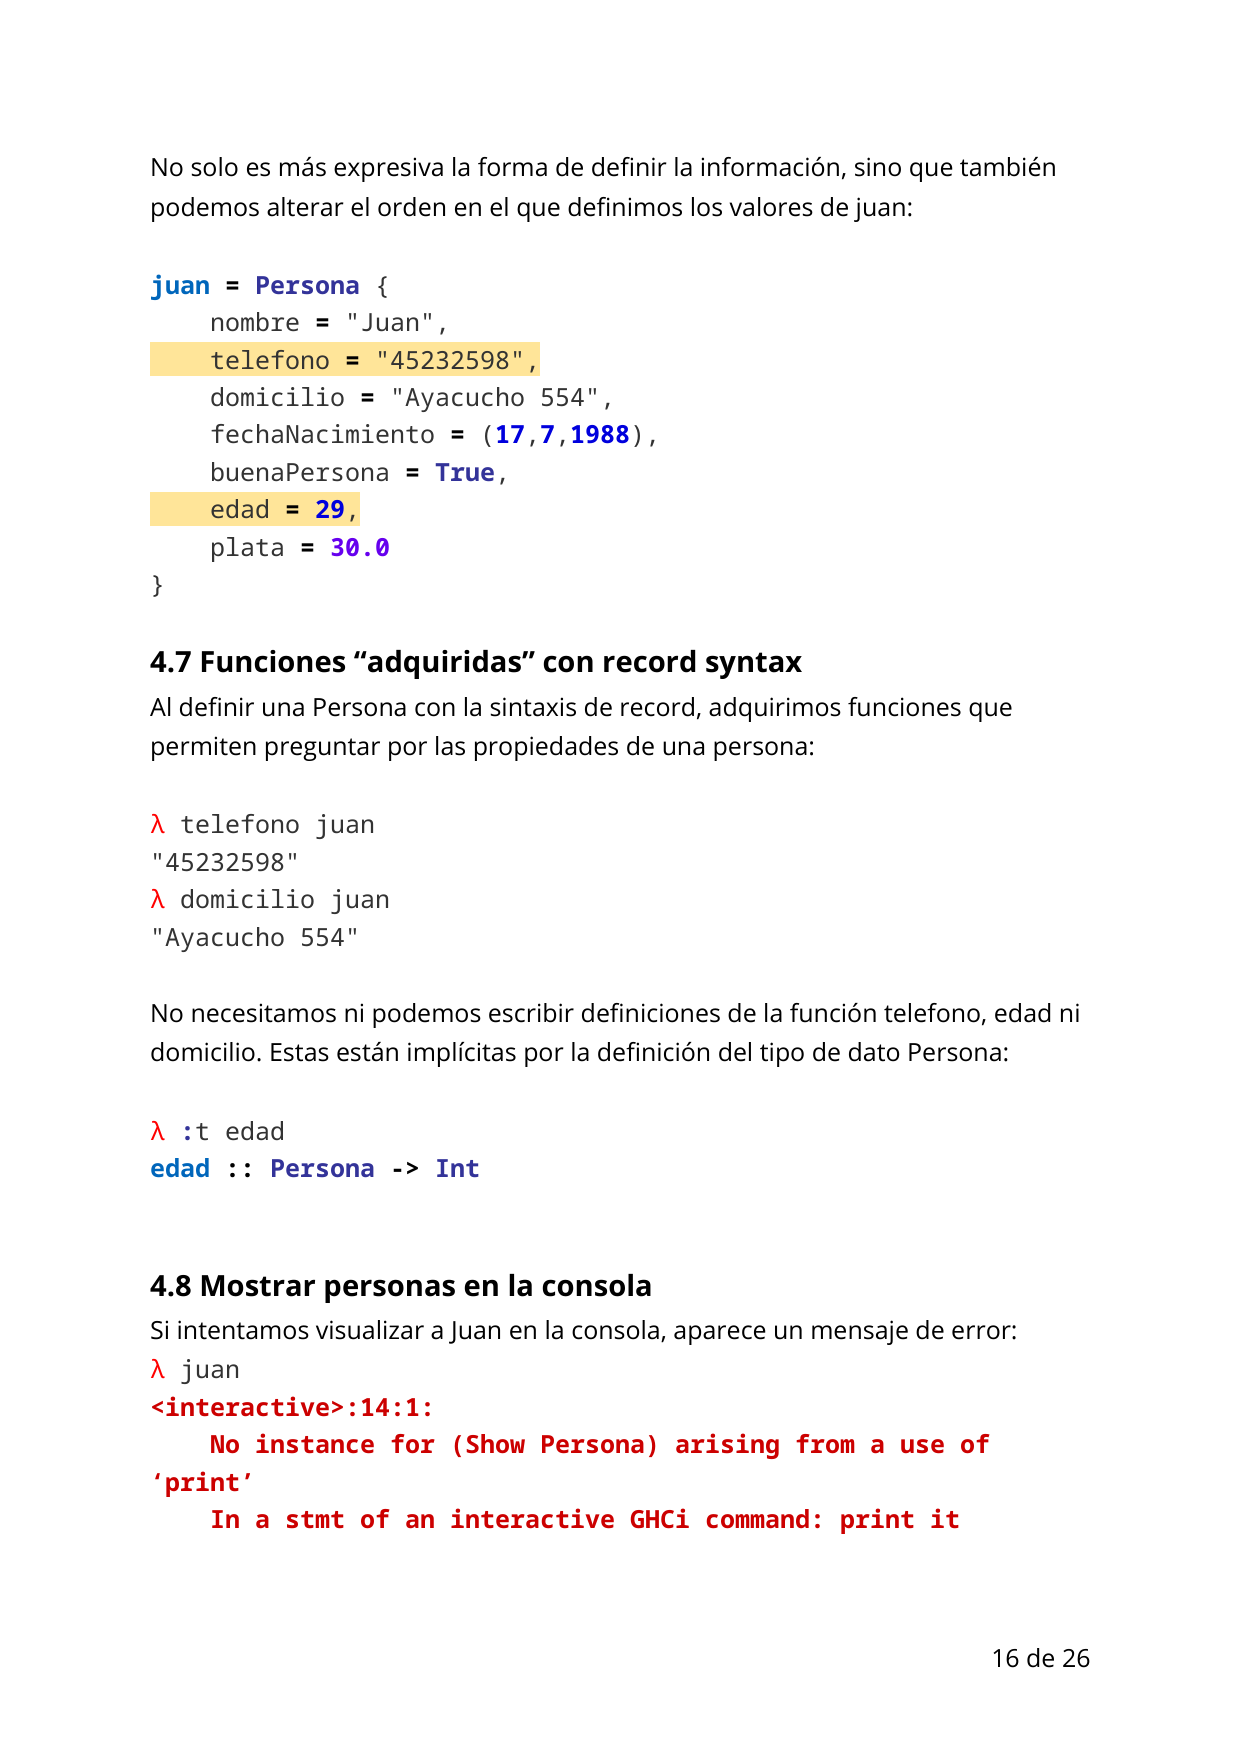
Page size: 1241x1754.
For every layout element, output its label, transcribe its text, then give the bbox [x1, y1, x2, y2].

text λ :t edad edad :: Persona -> Int [150, 1113, 1090, 1185]
text No necesitamos ni podemos escribir definiciones de la función telefono, edad ni domicilio. Estas están implícitas por la definición del tipo de dato Persona: [150, 996, 1090, 1069]
text λ juan <interactive>:14:1: No instance for (Show Persona) arising from a use of ‘print’ In a stmt of an interactive GHCi command: print it [150, 1352, 1090, 1536]
text No solo es más expresiva la forma de definir la información, sino que también podemos alterar el orden en el que definimos los valores de juan: [150, 150, 1090, 223]
text Al definir una Persona con la sintaxis de record, adquirimos funciones que permiten preguntar por las propiedades de una persona: [150, 689, 1090, 763]
text juan = Persona { nombre = "Juan", telefono = "45232598", domicilio = "Ayacucho 554", fechaNacimiento = (17,7,1988), buenaPersona = True, edad = 29, plata = 30.0 } [150, 267, 1090, 601]
subtitle 4.7 Funciones “adquiridas” con record syntax [150, 642, 1090, 681]
text λ telefono juan "45232598" λ domicilio juan "Ayacucho 554" [150, 807, 1090, 953]
subtitle 4.8 Mostrar personas en la consola [150, 1265, 1090, 1304]
text Si intentamos visualizar a Juan en la consola, aparece un mensaje de error: [150, 1313, 1090, 1347]
